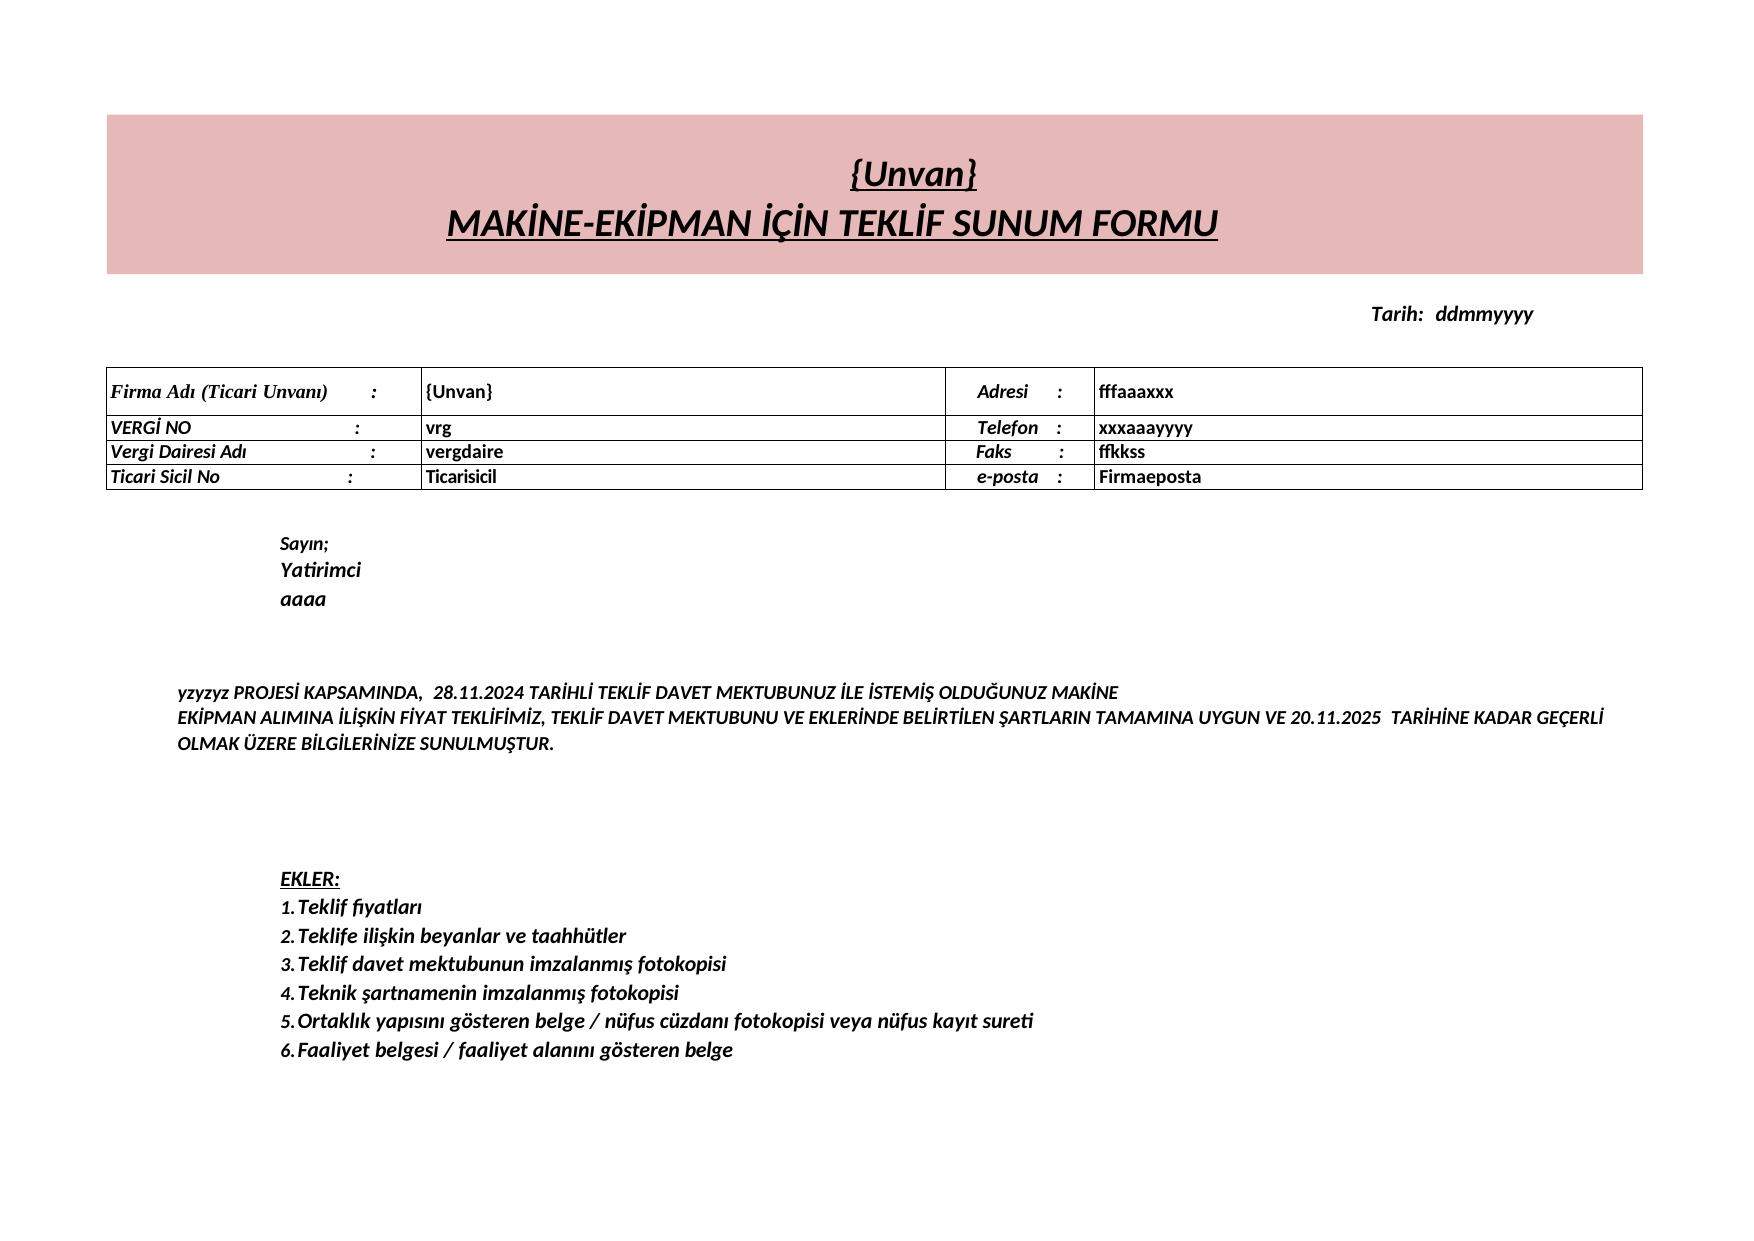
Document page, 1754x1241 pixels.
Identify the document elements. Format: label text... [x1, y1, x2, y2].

table_header fffaaaxxx [1095, 368, 1642, 415]
text aaaa [280, 585, 1651, 612]
text Sayın; [280, 531, 1651, 555]
text Tarih: ddmmyyyy [103, 300, 1533, 326]
list Faaliyet belgesi / faaliyet alanını gösteren belge [280, 1036, 1651, 1063]
table_cell Ticari Sicil No [107, 465, 338, 489]
subtitle Yatirimci [280, 557, 1651, 583]
list Teklif fiyatları [280, 893, 1651, 920]
table_cell [364, 465, 421, 489]
table_cell [353, 465, 364, 489]
table_cell Ticarisicil [422, 465, 945, 489]
table_cell Faks [946, 441, 1042, 464]
table_header Firma Adı (Ticari Unvanı) [107, 368, 338, 415]
table_header Adresi [946, 368, 1042, 415]
text EKLER: [280, 865, 1651, 892]
list Teklife ilişkin beyanlar ve taahhütler [280, 922, 1651, 949]
table_header [353, 368, 364, 415]
list Ortaklık yapısını gösteren belge / nüfus cüzdanı fotokopisi veya nüfus kayıt sureti [280, 1007, 1651, 1034]
table_cell Firmaeposta [1095, 465, 1642, 489]
list Teklif davet mektubunun imzalanmış fotokopisi [280, 951, 1651, 977]
table_cell ffkkss [1095, 441, 1642, 464]
table_cell [338, 416, 353, 439]
table_cell [353, 441, 364, 464]
table_header [338, 368, 353, 415]
table_cell [338, 441, 353, 464]
table_cell : [1042, 441, 1094, 464]
table_cell xxxaaayyyy [1095, 416, 1642, 439]
list Teknik şartnamenin imzalanmış fotokopisi [280, 979, 1651, 1006]
table_cell vrg [422, 416, 945, 439]
table_header : [1042, 368, 1094, 415]
table_header : [364, 368, 421, 415]
table_cell : [338, 465, 353, 489]
table_cell Vergi Dairesi Adı [107, 441, 338, 464]
table_header {Unvan} [422, 368, 945, 415]
table_cell Telefon : [946, 416, 1094, 439]
table_cell [364, 416, 421, 439]
table_cell e-posta : [946, 465, 1094, 489]
table_cell vergdaire [422, 441, 945, 464]
text yzyzyz PROJESİ KAPSAMINDA, 28.11.2024 TARİHLİ TEKLİF DAVET MEKTUBUNUZ İLE İSTEMİŞ OLDUĞUNUZ MAKİNE [177, 680, 1651, 704]
table_cell VERGİ NO [107, 416, 338, 439]
text EKİPMAN ALIMINA İLİŞKİN FİYAT TEKLİFİMİZ, TEKLİF DAVET MEKTUBUNU VE EKLERİNDE BELİRTİLEN ŞARTLARIN TAMAMINA UYGUN VE 20.11.2025 TARİHİNE KADAR GEÇERLİ OLMAK ÜZERE BİLGİLERİNİZE SUNULMUŞTUR. [177, 705, 1651, 755]
table_cell : [364, 441, 421, 464]
